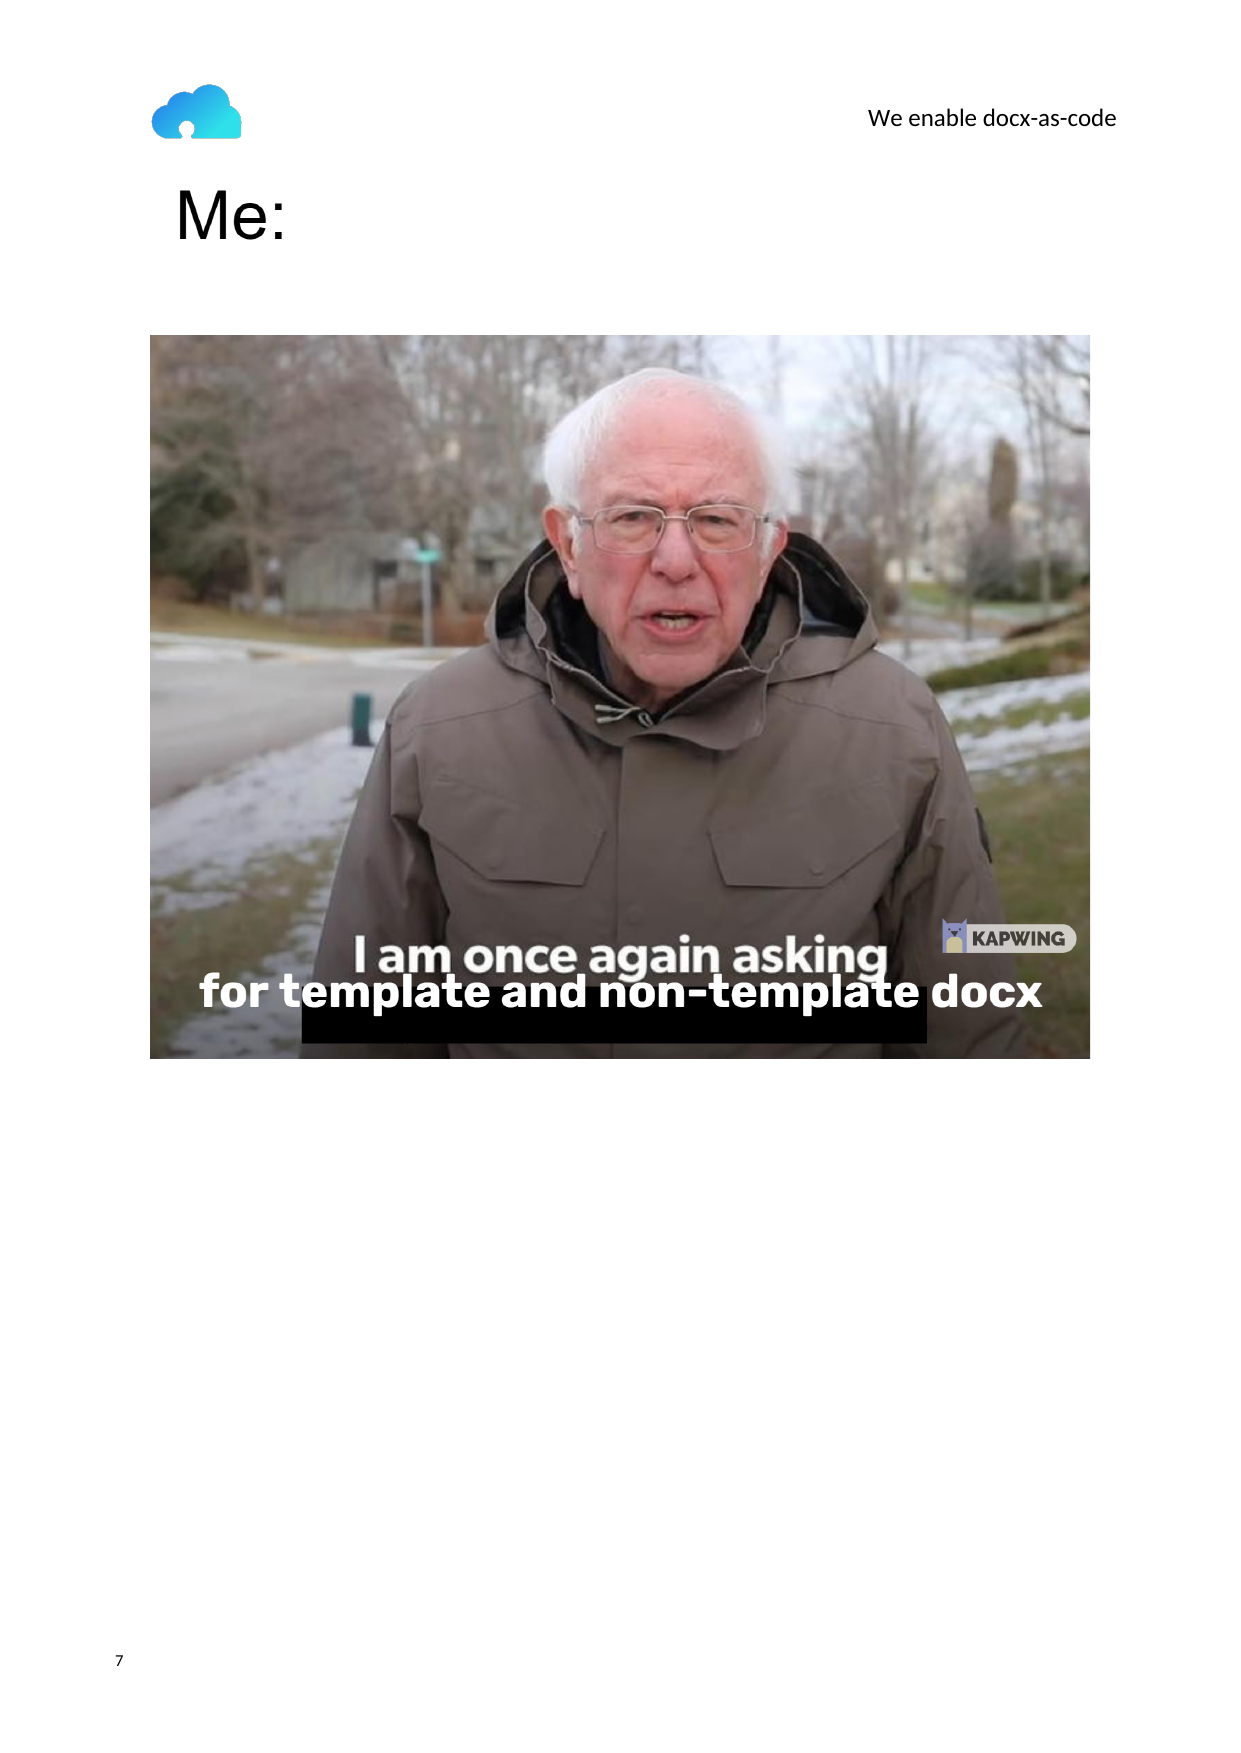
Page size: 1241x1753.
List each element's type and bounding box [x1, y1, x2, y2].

picture [150, 183, 1091, 1059]
picture [150, 73, 243, 153]
